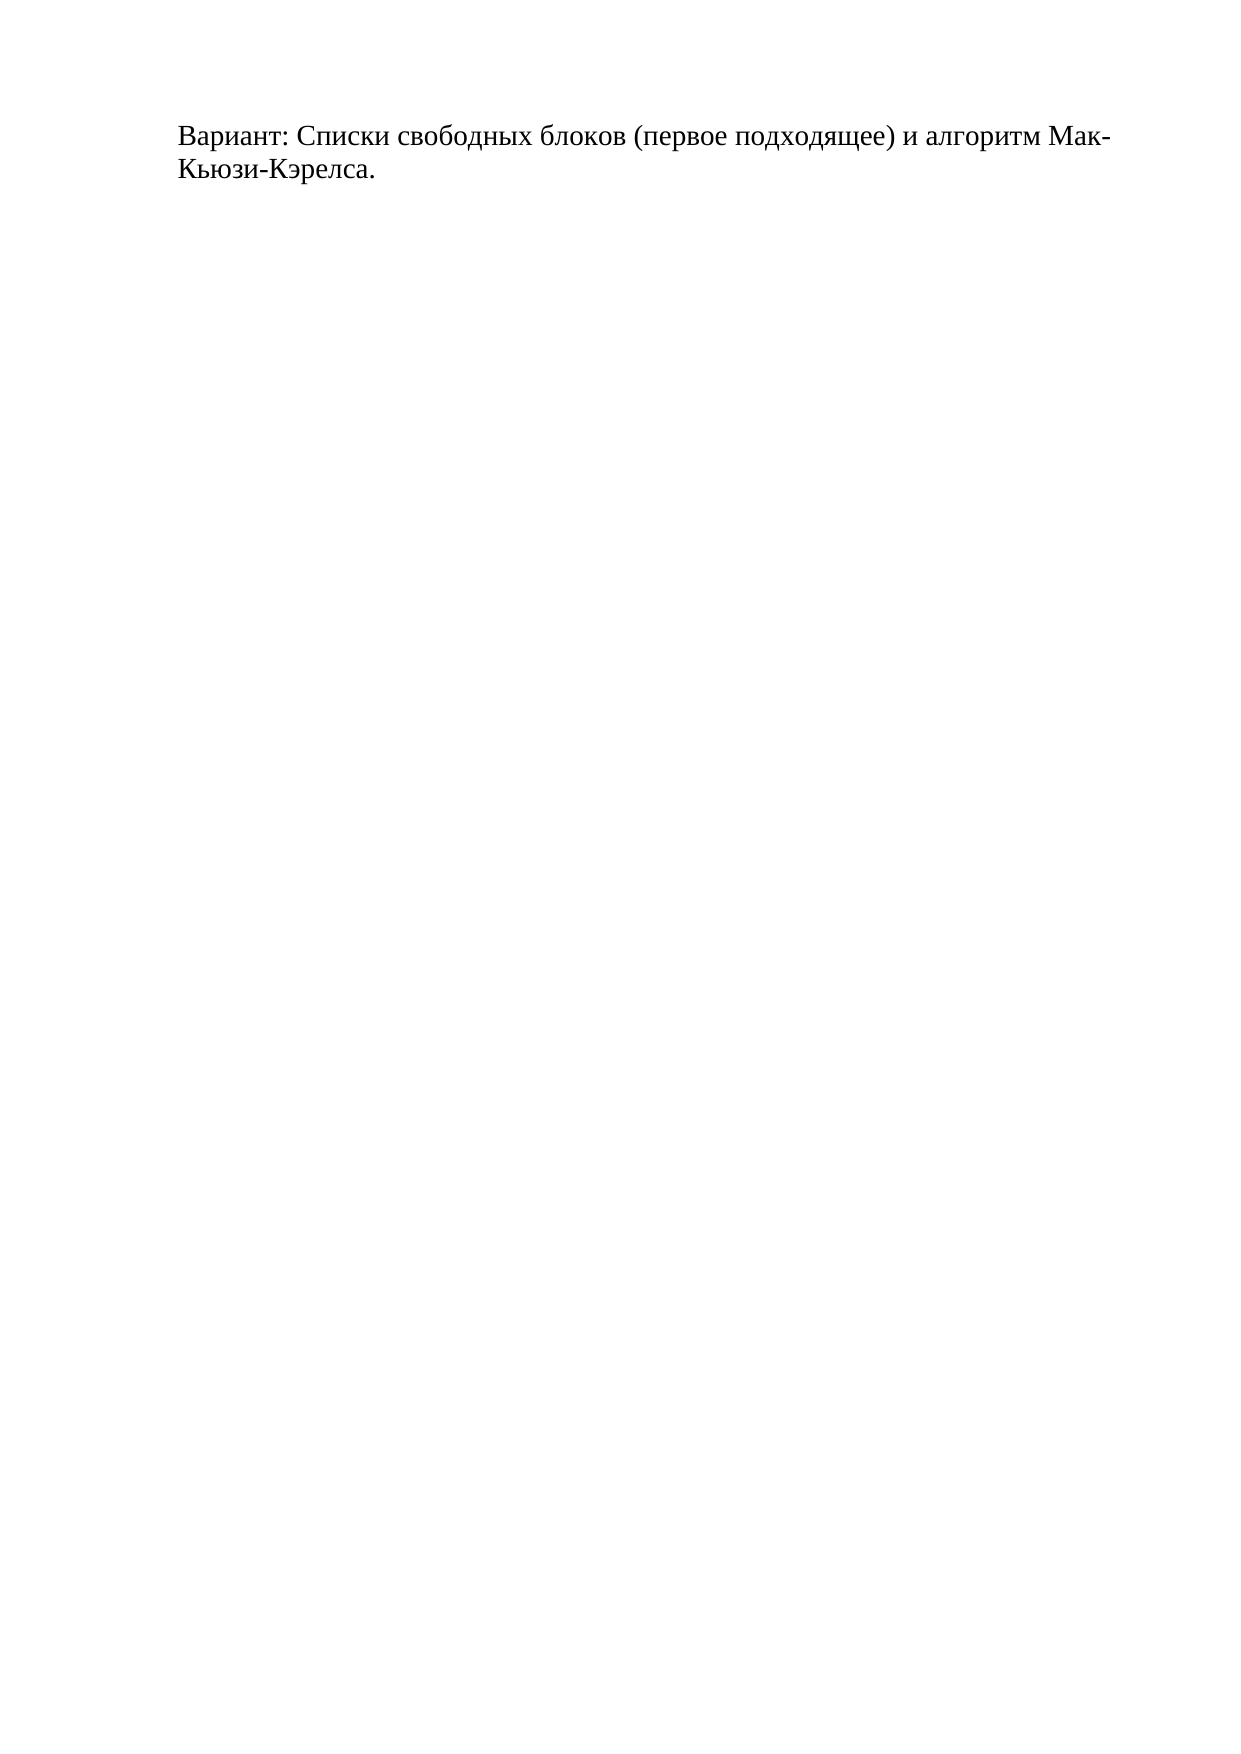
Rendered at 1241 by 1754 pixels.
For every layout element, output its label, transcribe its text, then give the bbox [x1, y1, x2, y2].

text Вариант: Списки свободных блоков (первое подходящее) и алгоритм Мак-Кьюзи-Кэрелса. [177, 118, 1152, 185]
